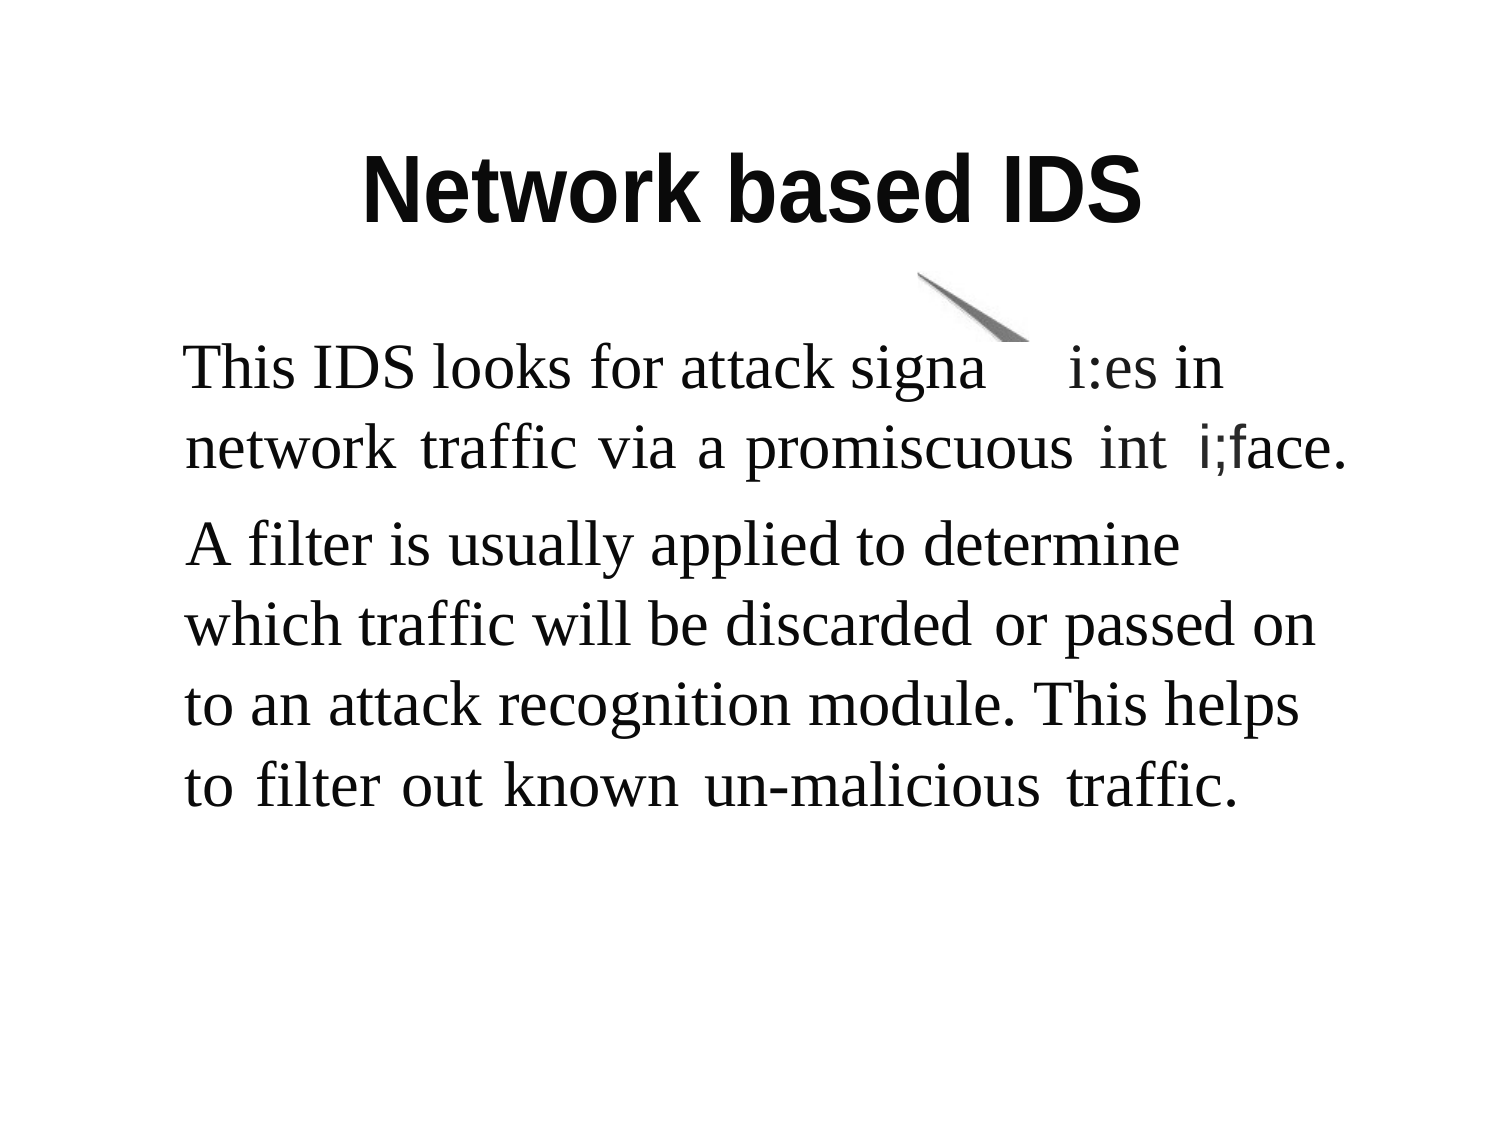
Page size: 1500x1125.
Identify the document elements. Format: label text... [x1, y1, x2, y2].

text A filter is usually applied to determine which traffic will be discarded or passed on to an attack recognition module. This helps to filter out known un-malicious traffic. [184, 505, 1340, 820]
subtitle Network based IDS [168, 132, 1338, 243]
picture [917, 271, 1030, 328]
text This IDS looks for attack signa i:es in network traffic via a promiscuous int i;face. [182, 328, 1357, 483]
